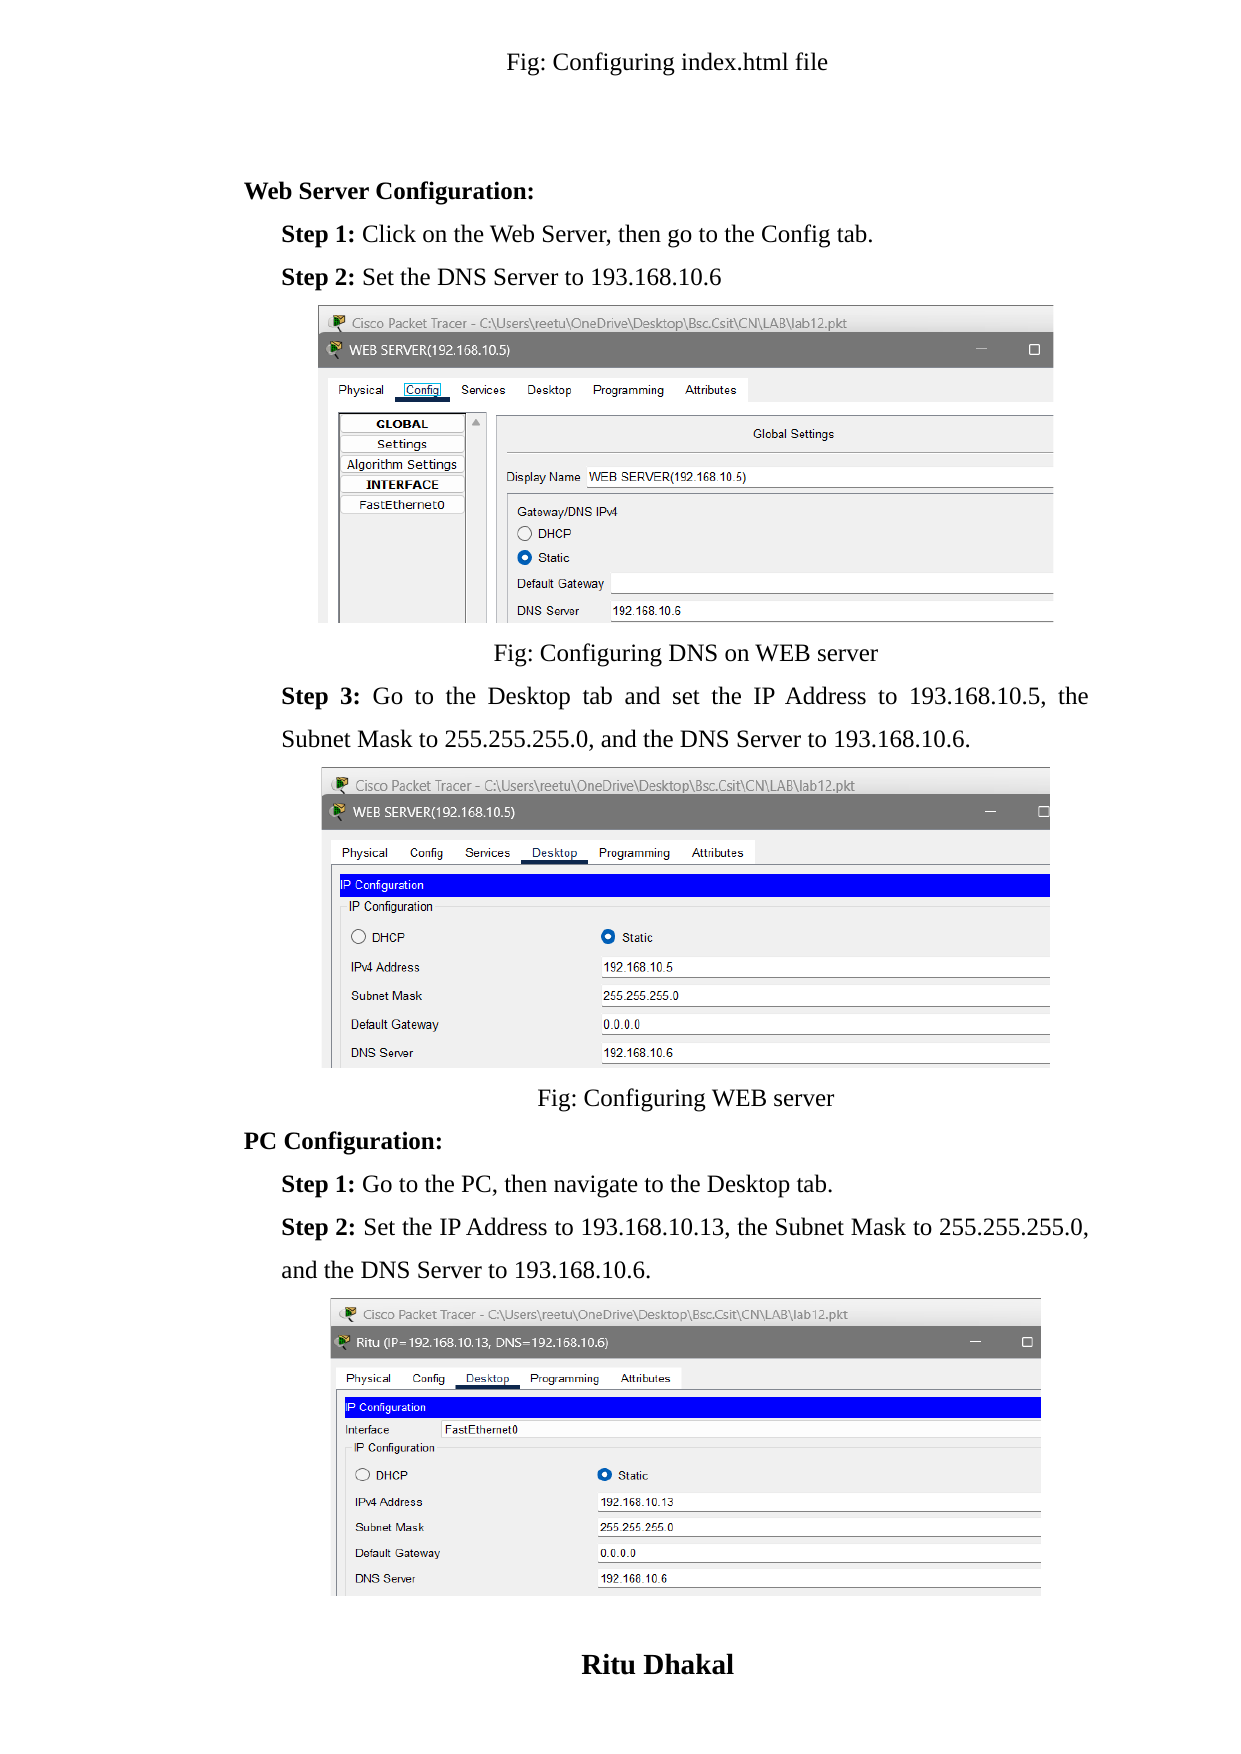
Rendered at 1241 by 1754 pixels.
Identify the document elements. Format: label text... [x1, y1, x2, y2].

text Fig: Configuring index.html file [244, 47, 1090, 76]
text PC Configuration: [244, 1126, 1090, 1155]
text Step 2: Set the IP Address to 193.168.10.13, the Subnet Mask to 255.255.255.0, and the DNS Server to 193.168.10.6. [281, 1212, 1090, 1284]
picture [321, 767, 1050, 1068]
picture [318, 305, 1054, 623]
picture [330, 1298, 1041, 1596]
text Step 2: Set the DNS Server to 193.168.10.6 [281, 262, 1090, 291]
text Fig: Configuring WEB server [281, 1083, 1090, 1112]
text Fig: Configuring DNS on WEB server [281, 638, 1090, 667]
text Step 1: Click on the Web Server, then go to the Config tab. [281, 219, 1090, 248]
text Step 3: Go to the Desktop tab and set the IP Address to 193.168.10.5, the Subnet Mask to 255.255.255.0, and the DNS Server to 193.168.10.6. [281, 681, 1090, 753]
text Step 1: Go to the PC, then navigate to the Desktop tab. [281, 1169, 1090, 1198]
text Web Server Configuration: [244, 176, 1090, 205]
